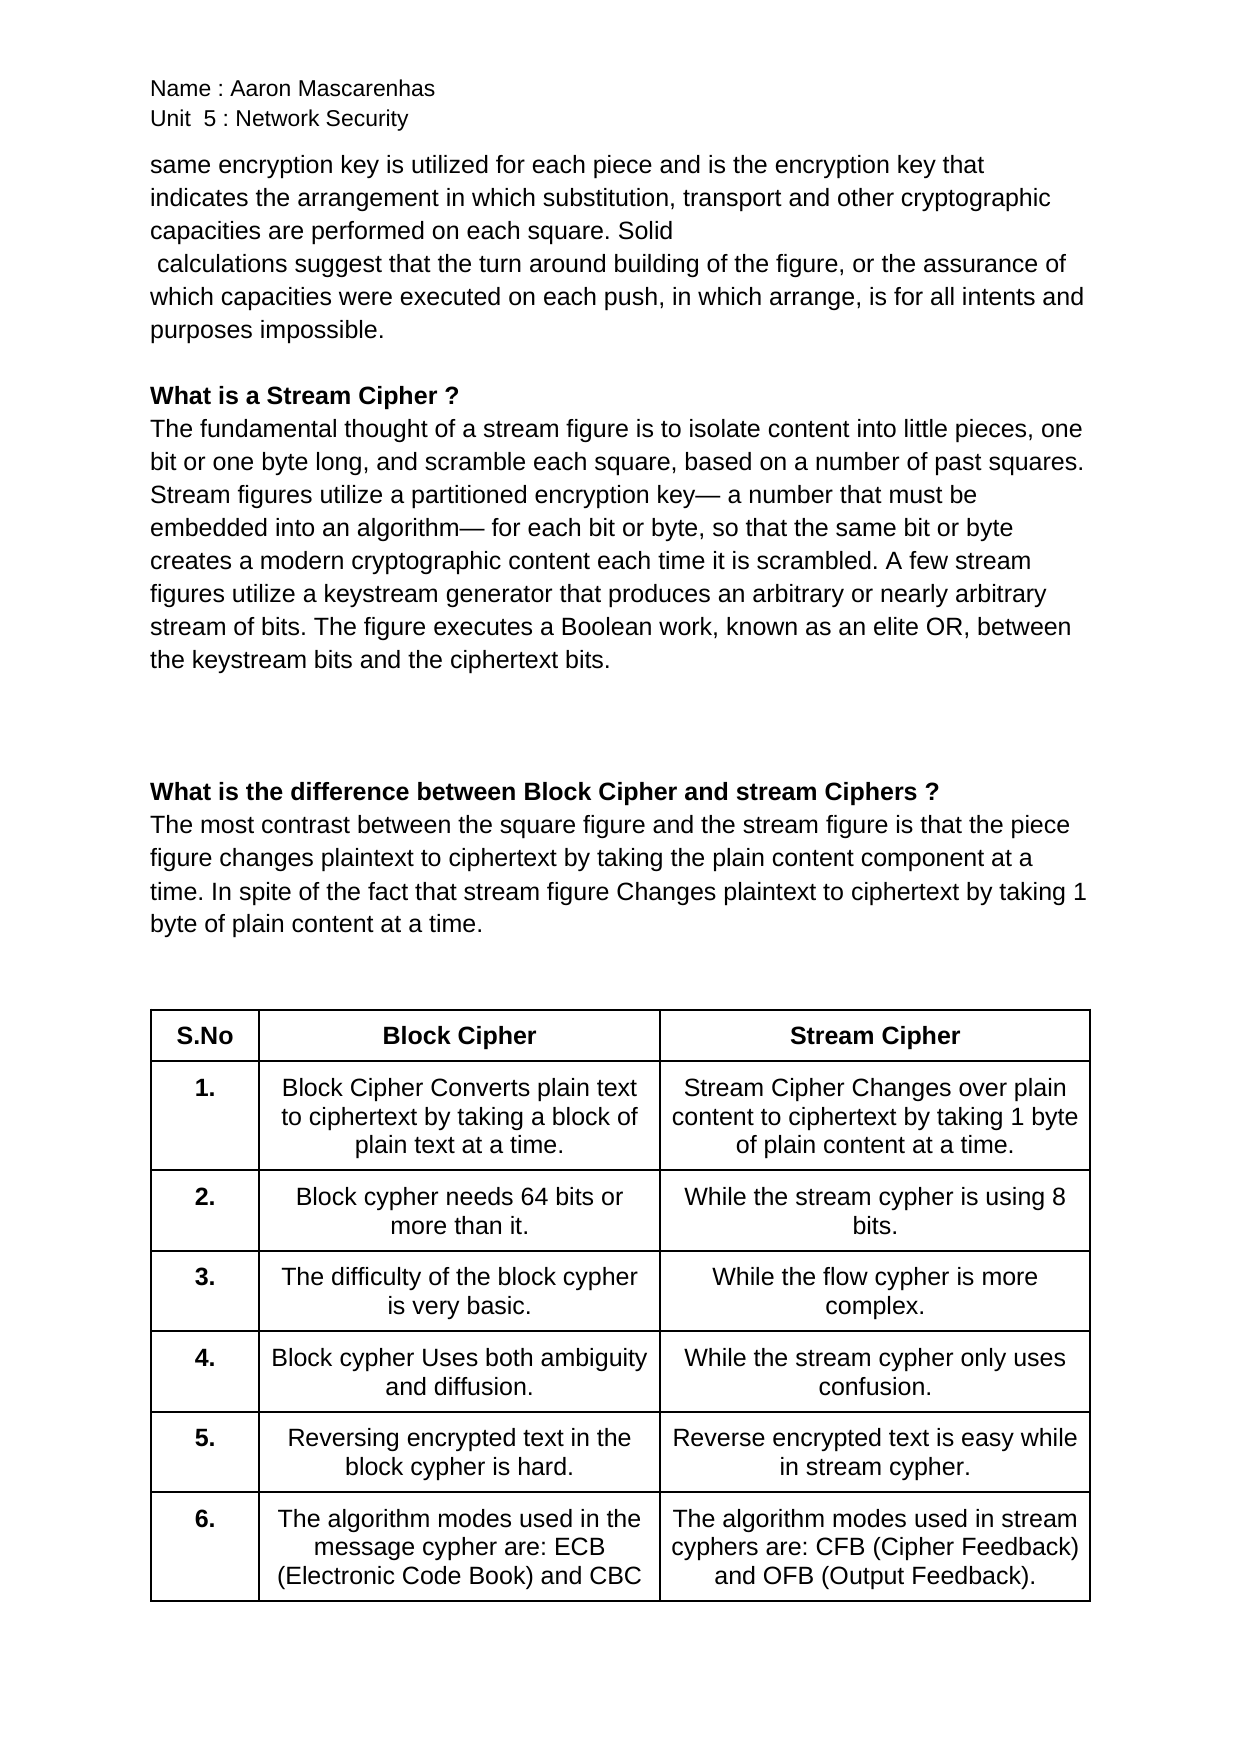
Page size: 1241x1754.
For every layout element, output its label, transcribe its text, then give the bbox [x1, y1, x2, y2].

table_header S.No [152, 1011, 258, 1060]
table_header Block Cipher [260, 1011, 659, 1060]
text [150, 150, 1090, 245]
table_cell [260, 1493, 659, 1600]
table_cell Block Cipher Converts plain text to ciphertext by taking a block of plain text at a time. [260, 1062, 659, 1169]
table_cell While the stream cypher is using 8 bits. [661, 1171, 1089, 1250]
text The most contrast between the square figure and the stream figure is that the piece figure changes plaintext to ciphertext by taking the plain content component at a time. In spite of the fact that stream figure Changes plaintext to ciphertext by taking 1 byte of plain content at a time. [150, 810, 1090, 938]
table_cell While the stream cypher only uses confusion. [661, 1332, 1089, 1411]
table_cell 2. [152, 1171, 258, 1250]
table_cell 1. [152, 1062, 258, 1169]
table_cell Reversing encrypted text in the block cypher is hard. [260, 1413, 659, 1491]
text What is a Stream Cipher ? [150, 381, 1090, 410]
table_cell 3. [152, 1252, 258, 1330]
text The fundamental thought of a stream figure is to isolate content into little pieces, one bit or one byte long, and scramble each square, based on a number of past squares. Stream figures utilize a partitioned encryption key— a number that must be embedded into an algorithm— for each bit or byte, so that the same bit or byte creates a modern cryptographic content each time it is scrambled. A few stream figures utilize a keystream generator that produces an arbitrary or nearly arbitrary stream of bits. The figure executes a Boolean work, known as an elite OR, between the keystream bits and the ciphertext bits. [150, 414, 1090, 674]
table_cell Reverse encrypted text is easy while in stream cypher. [661, 1413, 1089, 1491]
table_cell Stream Cipher Changes over plain content to ciphertext by taking 1 byte of plain content at a time. [661, 1062, 1089, 1169]
table_cell The difficulty of the block cypher is very basic. [260, 1252, 659, 1330]
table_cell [661, 1493, 1089, 1600]
text calculations suggest that the turn around building of the figure, or the assurance of which capacities were executed on each push, in which arrange, is for all intents and purposes impossible. [150, 249, 1090, 344]
table_cell Block cypher Uses both ambiguity and diffusion. [260, 1332, 659, 1411]
table_cell Block cypher needs 64 bits or more than it. [260, 1171, 659, 1250]
text What is the difference between Block Cipher and stream Ciphers ? [150, 777, 1090, 806]
table_cell 4. [152, 1332, 258, 1411]
table_header Stream Cipher [661, 1011, 1089, 1060]
table_cell 5. [152, 1413, 258, 1491]
table_cell 6. [152, 1493, 258, 1600]
table_cell While the flow cypher is more complex. [661, 1252, 1089, 1330]
